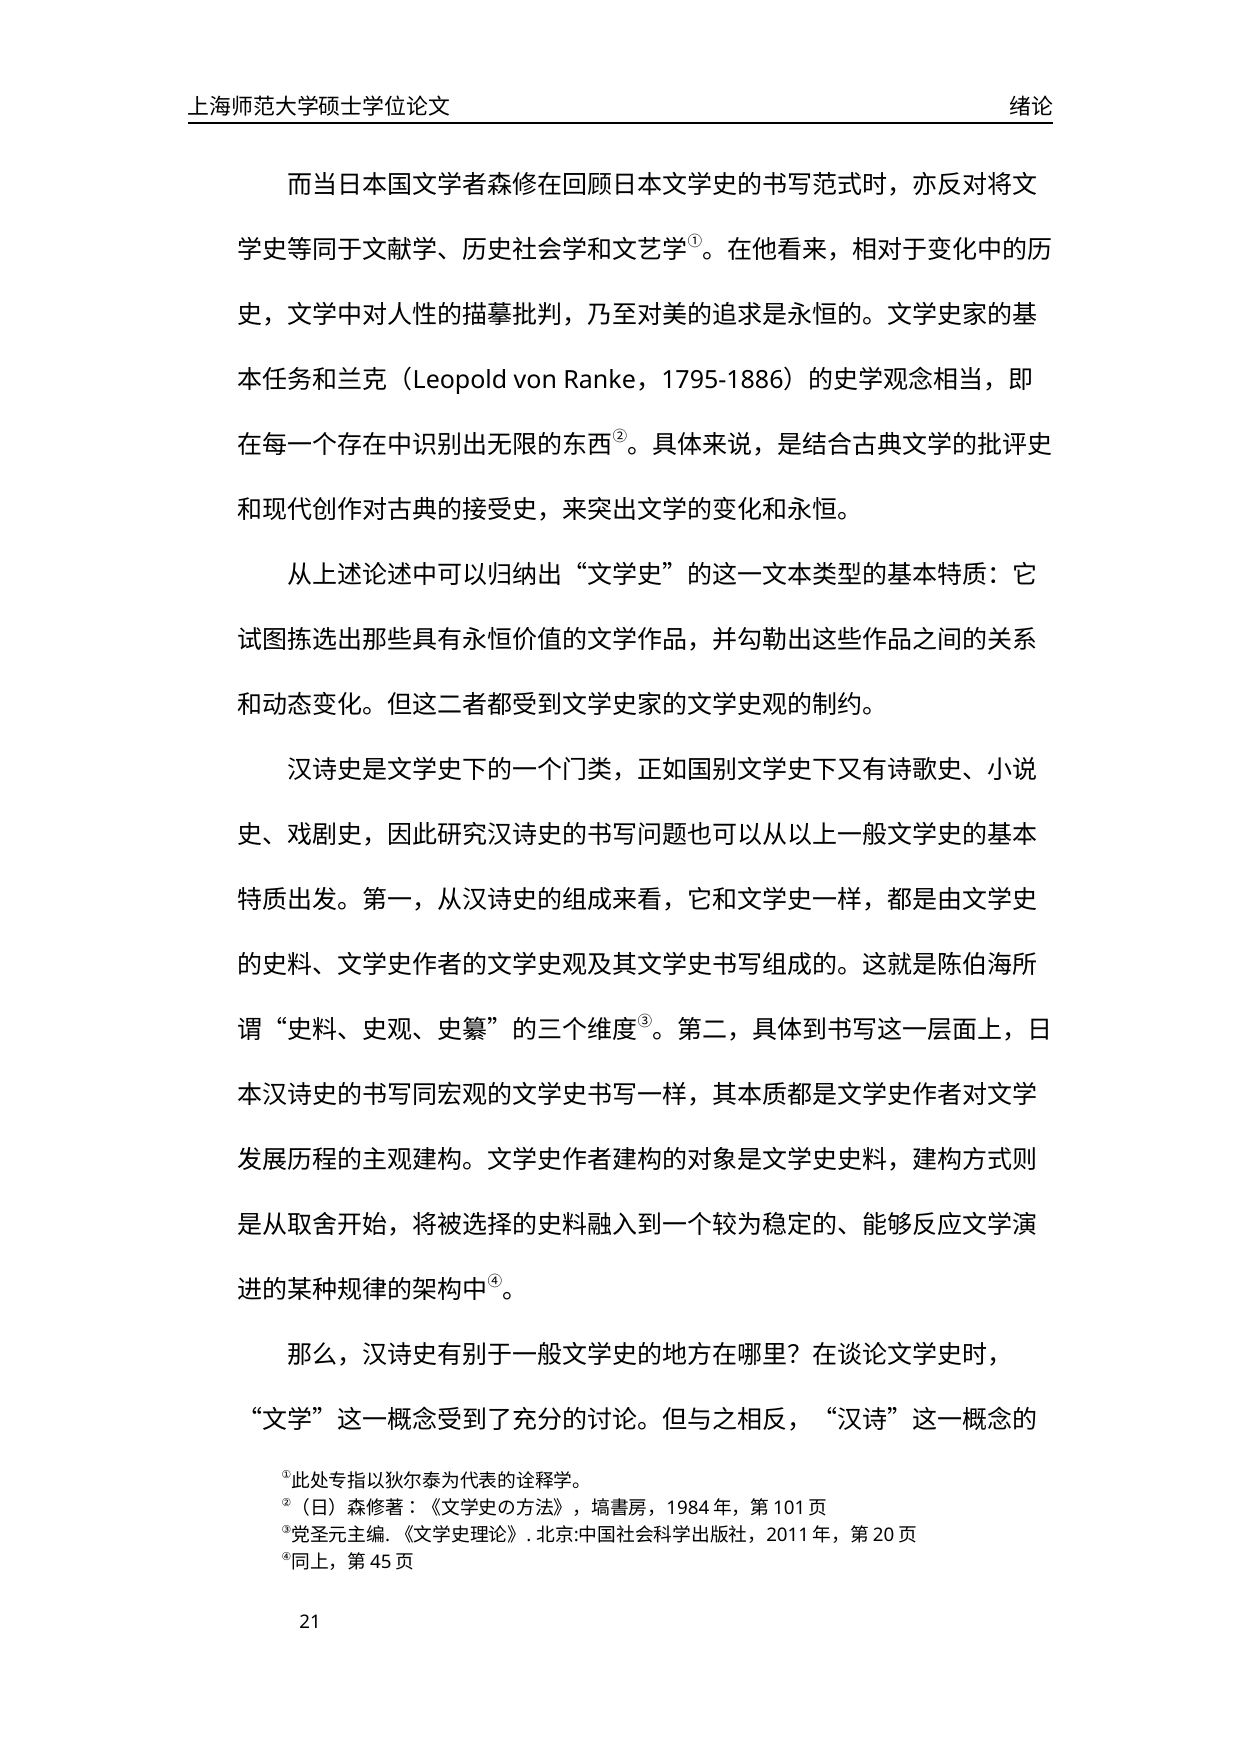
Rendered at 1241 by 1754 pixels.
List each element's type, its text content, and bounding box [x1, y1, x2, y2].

text 汉诗史是文学史下的一个门类，正如国别文学史下又有诗歌史、小说史、戏剧史，因此研究汉诗史的书写问题也可以从以上一般文学史的基本特质出发。第一，从汉诗史的组成来看，它和文学史一样，都是由文学史的史料、文学史作者的文学史观及其文学史书写组成的。这就是陈伯海所谓“史料、史观、史纂”的三个维度。第二，具体到书写这一层面上，日本汉诗史的书写同宏观的文学史书写一样，其本质都是文学史作者对文学发展历程的主观建构。文学史作者建构的对象是文学史史料，建构方式则是从取舍开始，将被选择的史料融入到一个较为稳定的、能够反应文学演进的某种规律的架构中。 [237, 735, 1053, 1320]
text 而当日本国文学者森修在回顾日本文学史的书写范式时，亦反对将文学史等同于文献学、历史社会学和文艺学。在他看来，相对于变化中的历史，文学中对人性的描摹批判，乃至对美的追求是永恒的。文学史家的基本任务和兰克（Leopold von Ranke，1795-1886）的史学观念相当，即在每一个存在中识别出无限的东西。具体来说，是结合古典文学的批评史和现代创作对古典的接受史，来突出文学的变化和永恒。 [237, 150, 1053, 540]
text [237, 1320, 1053, 1450]
text 从上述论述中可以归纳出“文学史”的这一文本类型的基本特质：它试图拣选出那些具有永恒价值的文学作品，并勾勒出这些作品之间的关系和动态变化。但这二者都受到文学史家的文学史观的制约。 [237, 540, 1053, 735]
